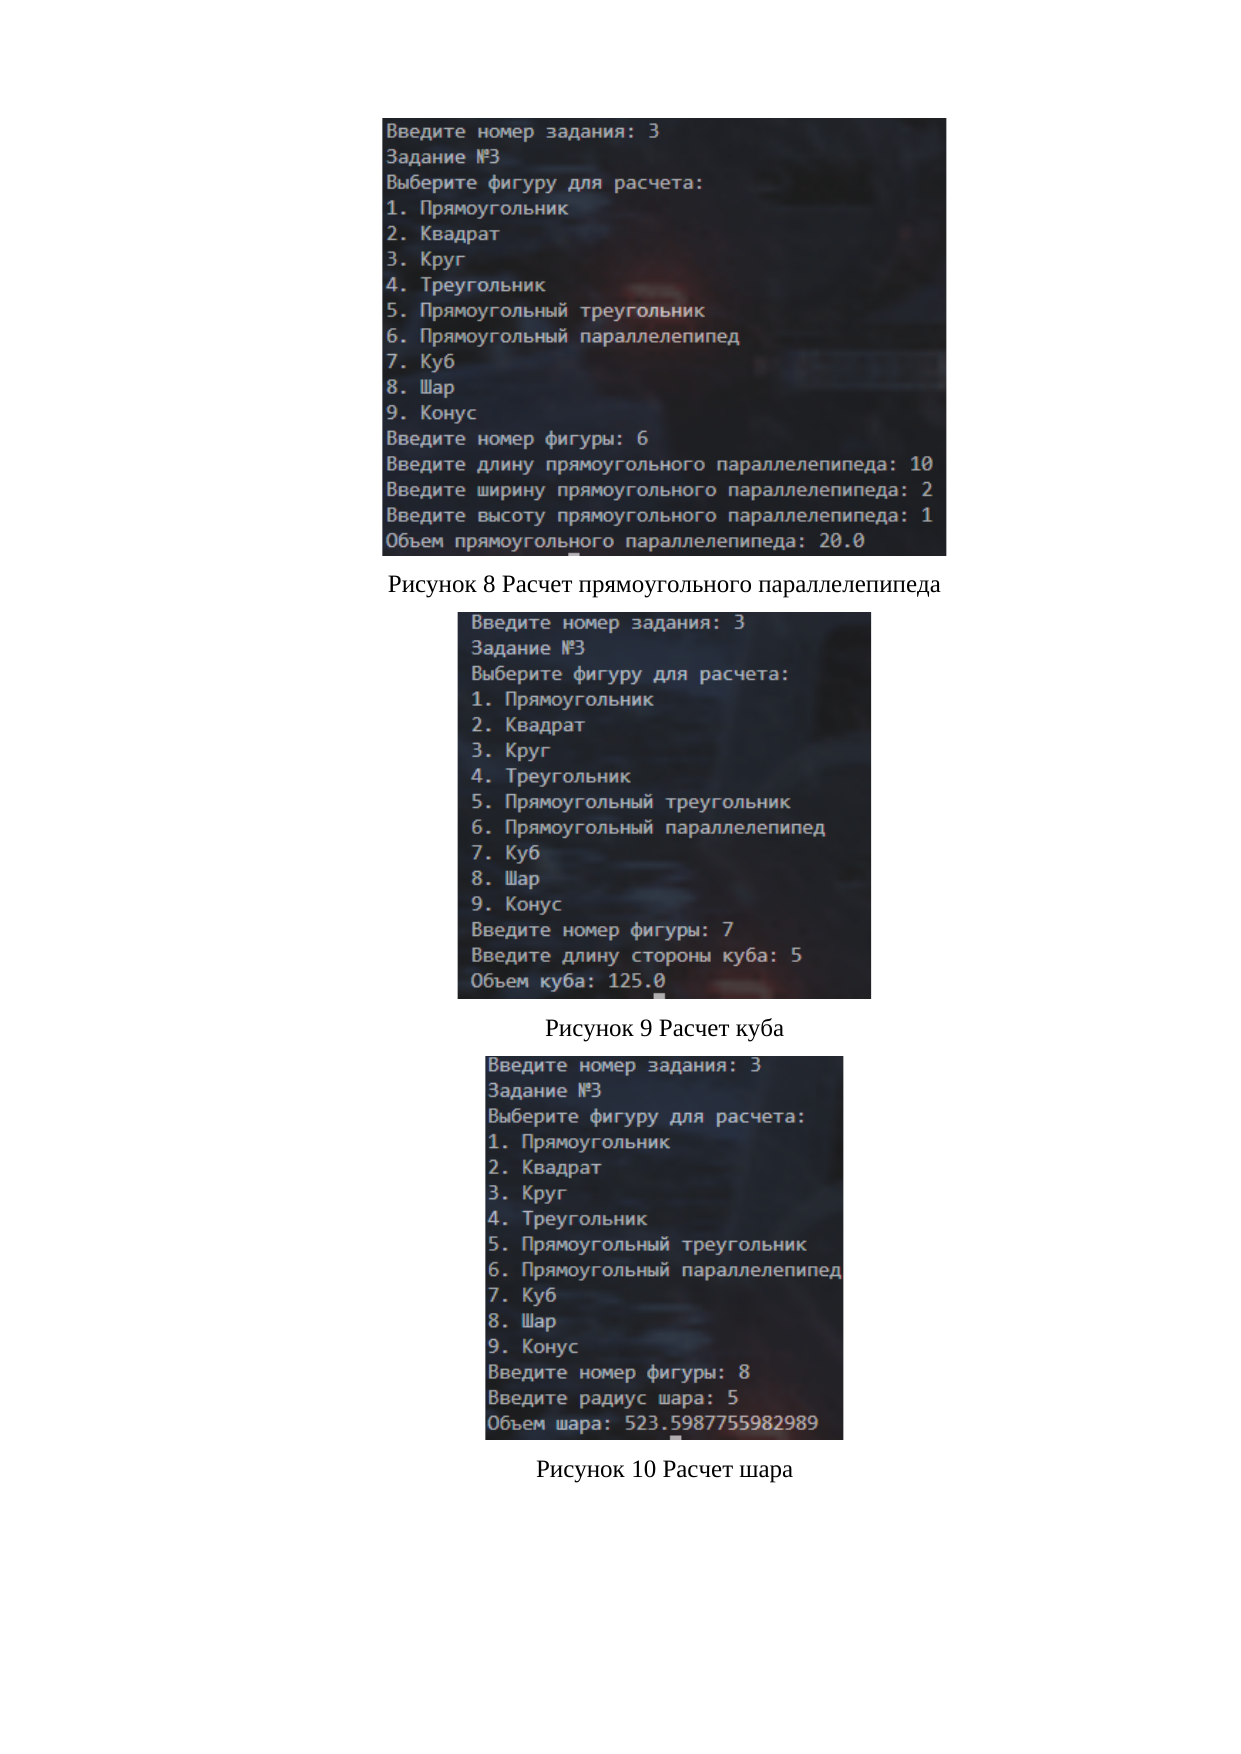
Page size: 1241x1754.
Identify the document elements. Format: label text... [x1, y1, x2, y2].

picture [382, 118, 947, 556]
text Рисунок 10 Расчет шара [177, 1454, 1152, 1482]
text Рисунок 8 Расчет прямоугольного параллелепипеда [177, 569, 1152, 598]
picture [485, 1056, 844, 1440]
text Рисунок 9 Расчет куба [177, 1013, 1152, 1042]
picture [457, 612, 872, 999]
